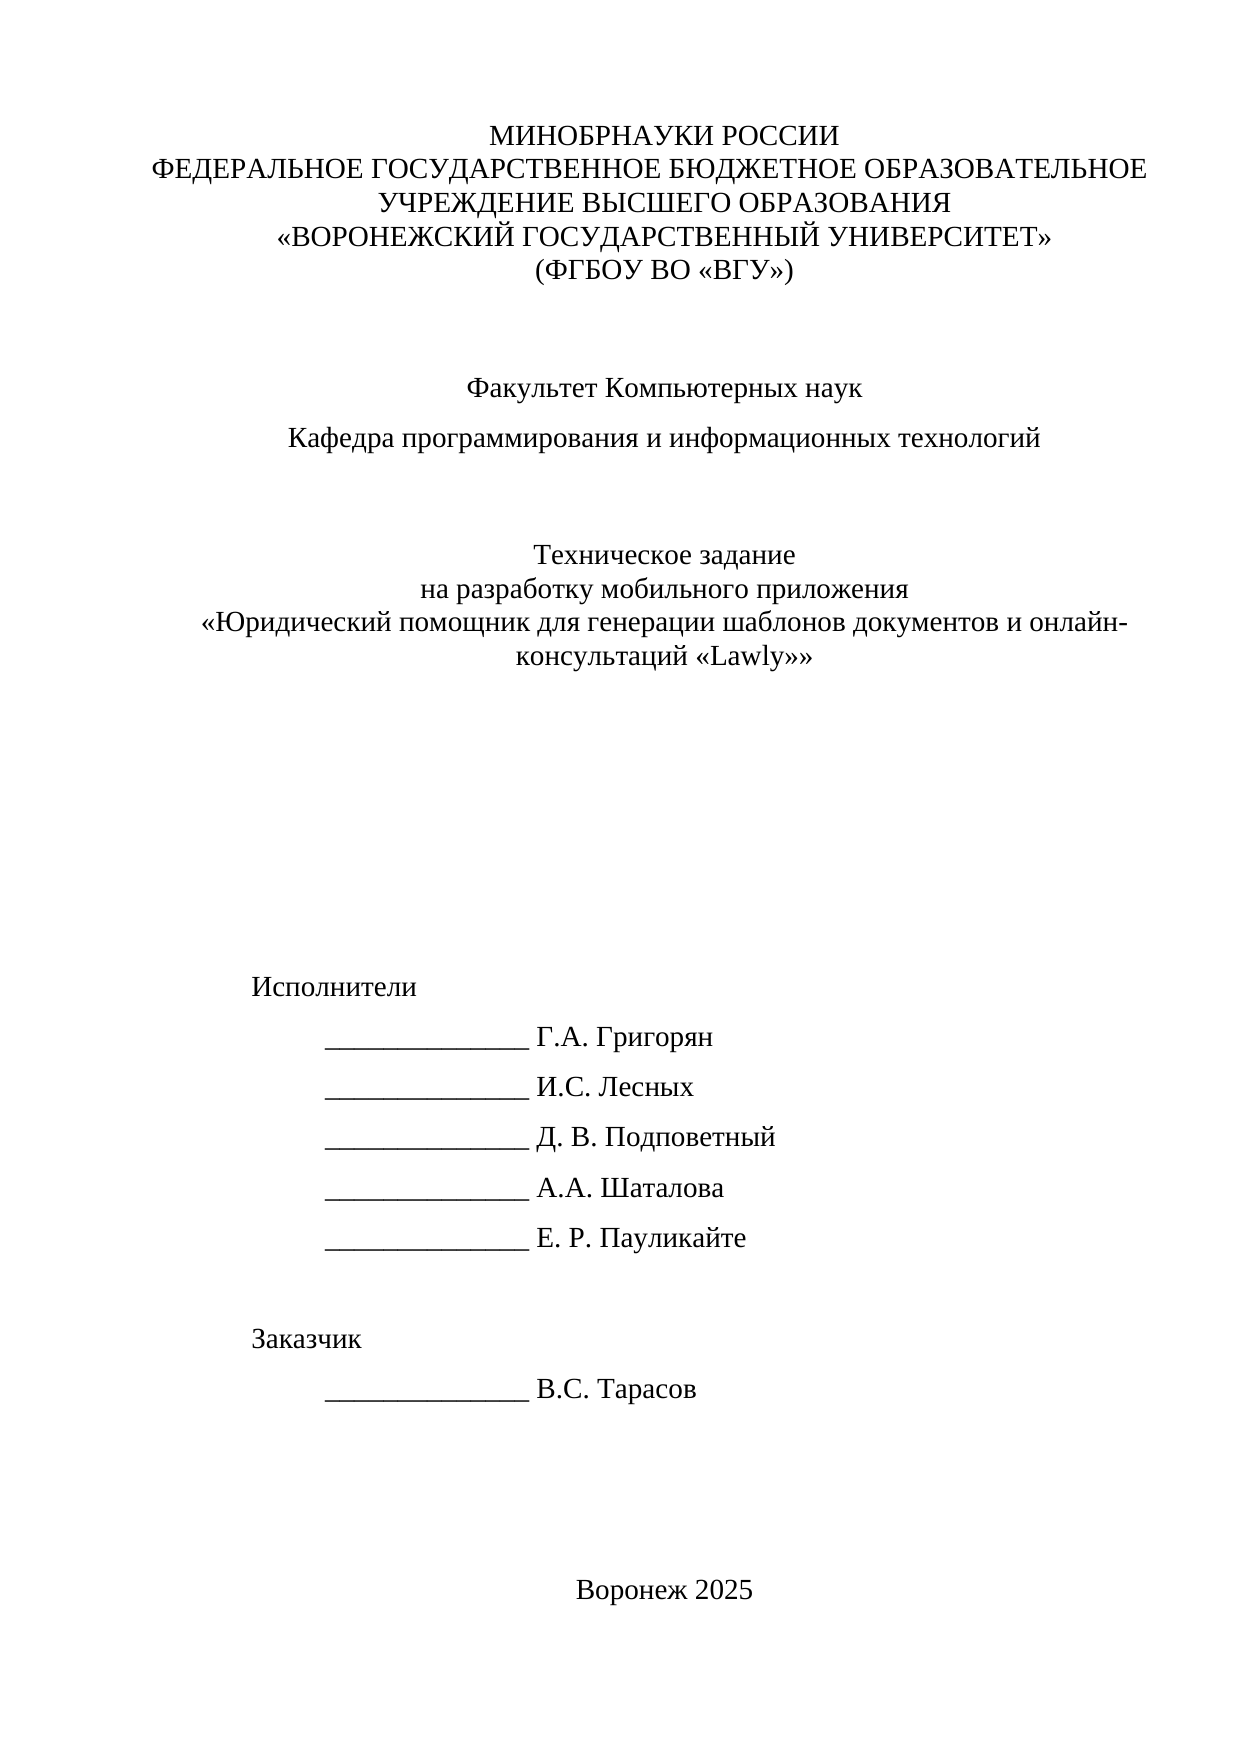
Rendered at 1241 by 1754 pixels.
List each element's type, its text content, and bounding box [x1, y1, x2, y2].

text Заказчик [177, 1321, 1152, 1354]
text ФЕДЕРАЛЬНОЕ ГОСУДАРСТВЕННОЕ БЮДЖЕТНОЕ ОБРАЗОВАТЕЛЬНОЕ [148, 152, 1152, 185]
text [177, 1572, 1152, 1606]
text «ВОРОНЕЖСКИЙ ГОСУДАРСТВЕННЫЙ УНИВЕРСИТЕТ» [177, 219, 1152, 252]
text Факультет Компьютерных наук [177, 370, 1152, 403]
text Техническое задание [177, 537, 1152, 571]
text ______________ А.А. Шаталова [251, 1170, 1152, 1203]
text (ФГБОУ ВО «ВГУ») [177, 252, 1152, 286]
text «Юридический помощник для генерации шаблонов документов и онлайн-консультаций «Lawly»» [177, 604, 1152, 672]
text ______________ Д. В. Подповетный [251, 1119, 1152, 1153]
text ______________ В.С. Тарасов [251, 1371, 1152, 1405]
text Исполнители [177, 969, 1152, 1002]
text МИНОБРНАУКИ РОССИИ [46, 118, 1152, 152]
text Кафедра программирования и информационных технологий [177, 420, 1152, 453]
text УЧРЕЖДЕНИЕ ВЫСШЕГО ОБРАЗОВАНИЯ [177, 185, 1152, 219]
text ______________ Е. Р. Пауликайте [251, 1220, 1152, 1254]
text ______________ Г.А. Григорян [251, 1019, 1152, 1052]
text на разработку мобильного приложения [177, 571, 1152, 604]
text ______________ И.С. Лесных [251, 1069, 1152, 1103]
